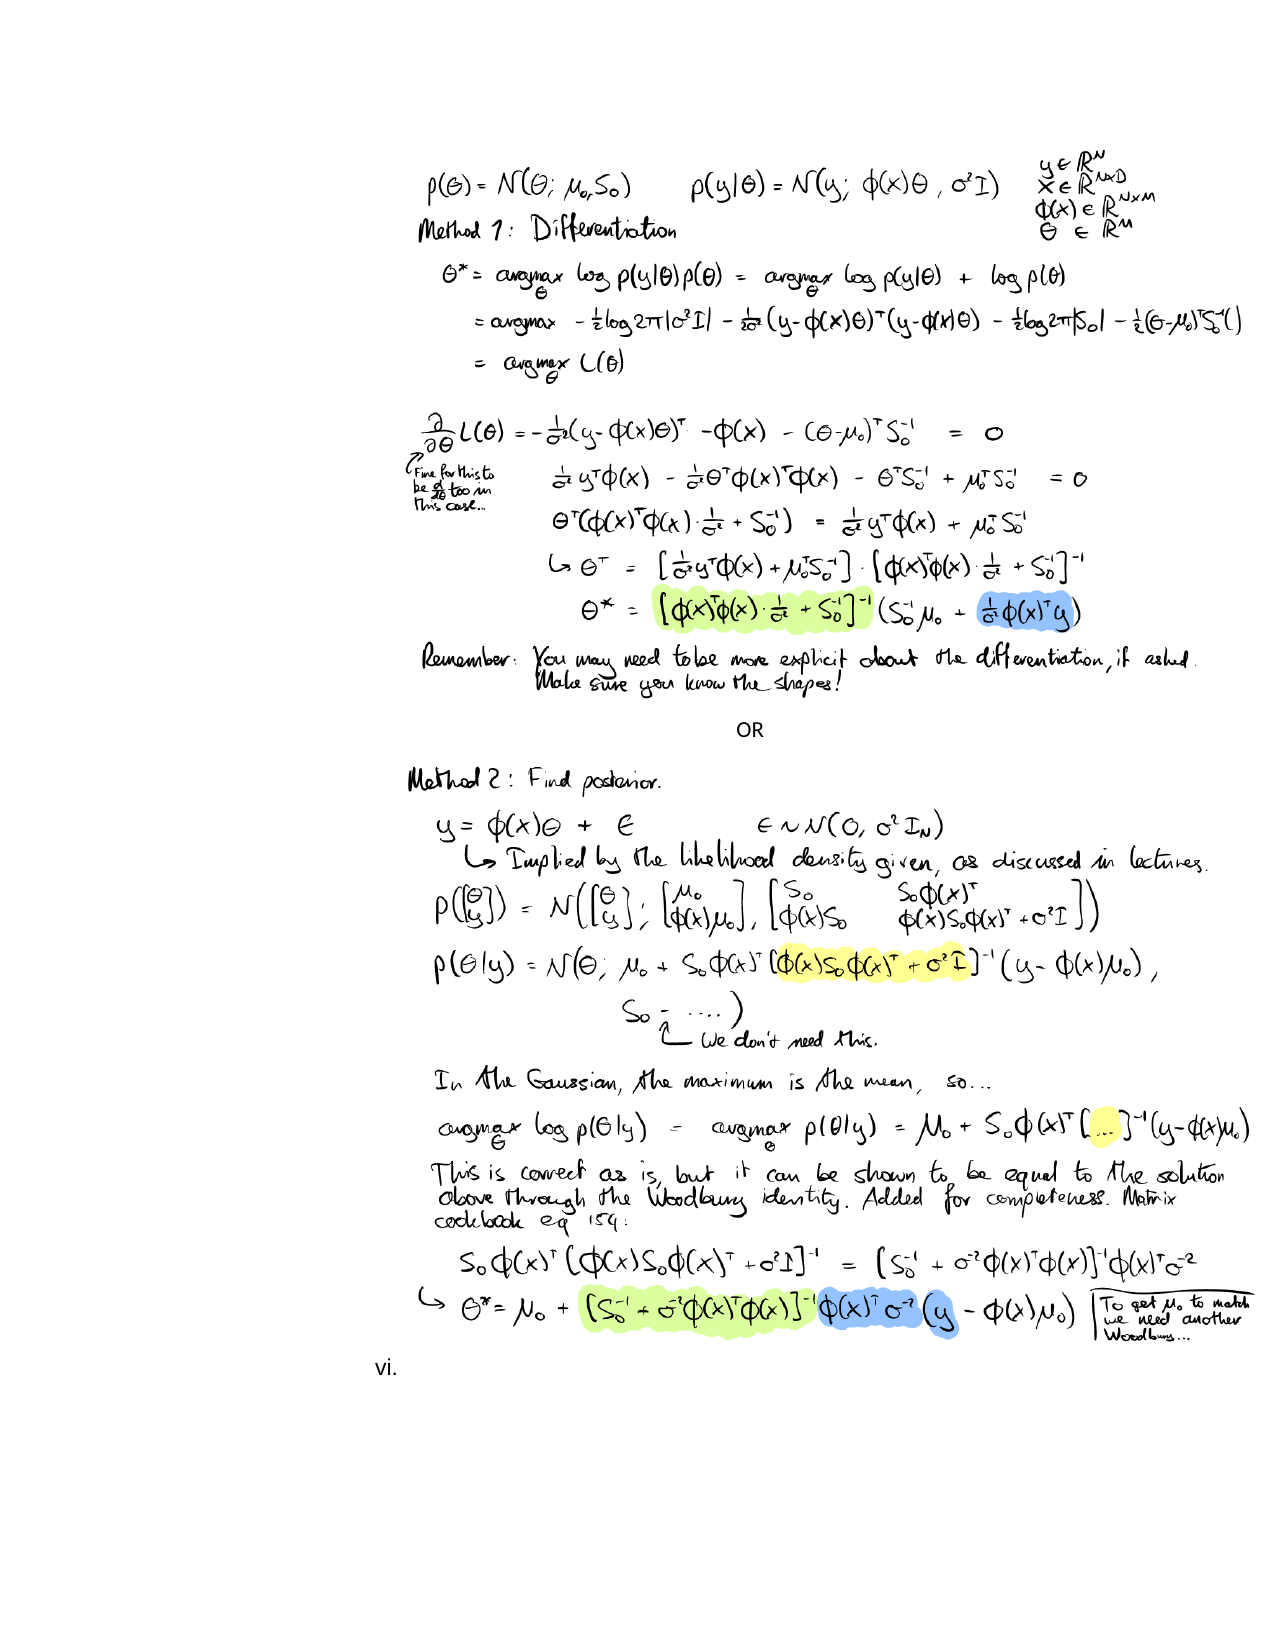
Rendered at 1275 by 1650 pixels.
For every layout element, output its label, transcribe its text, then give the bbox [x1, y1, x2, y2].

text OR [375, 715, 1125, 743]
text vi. [375, 1353, 1125, 1380]
